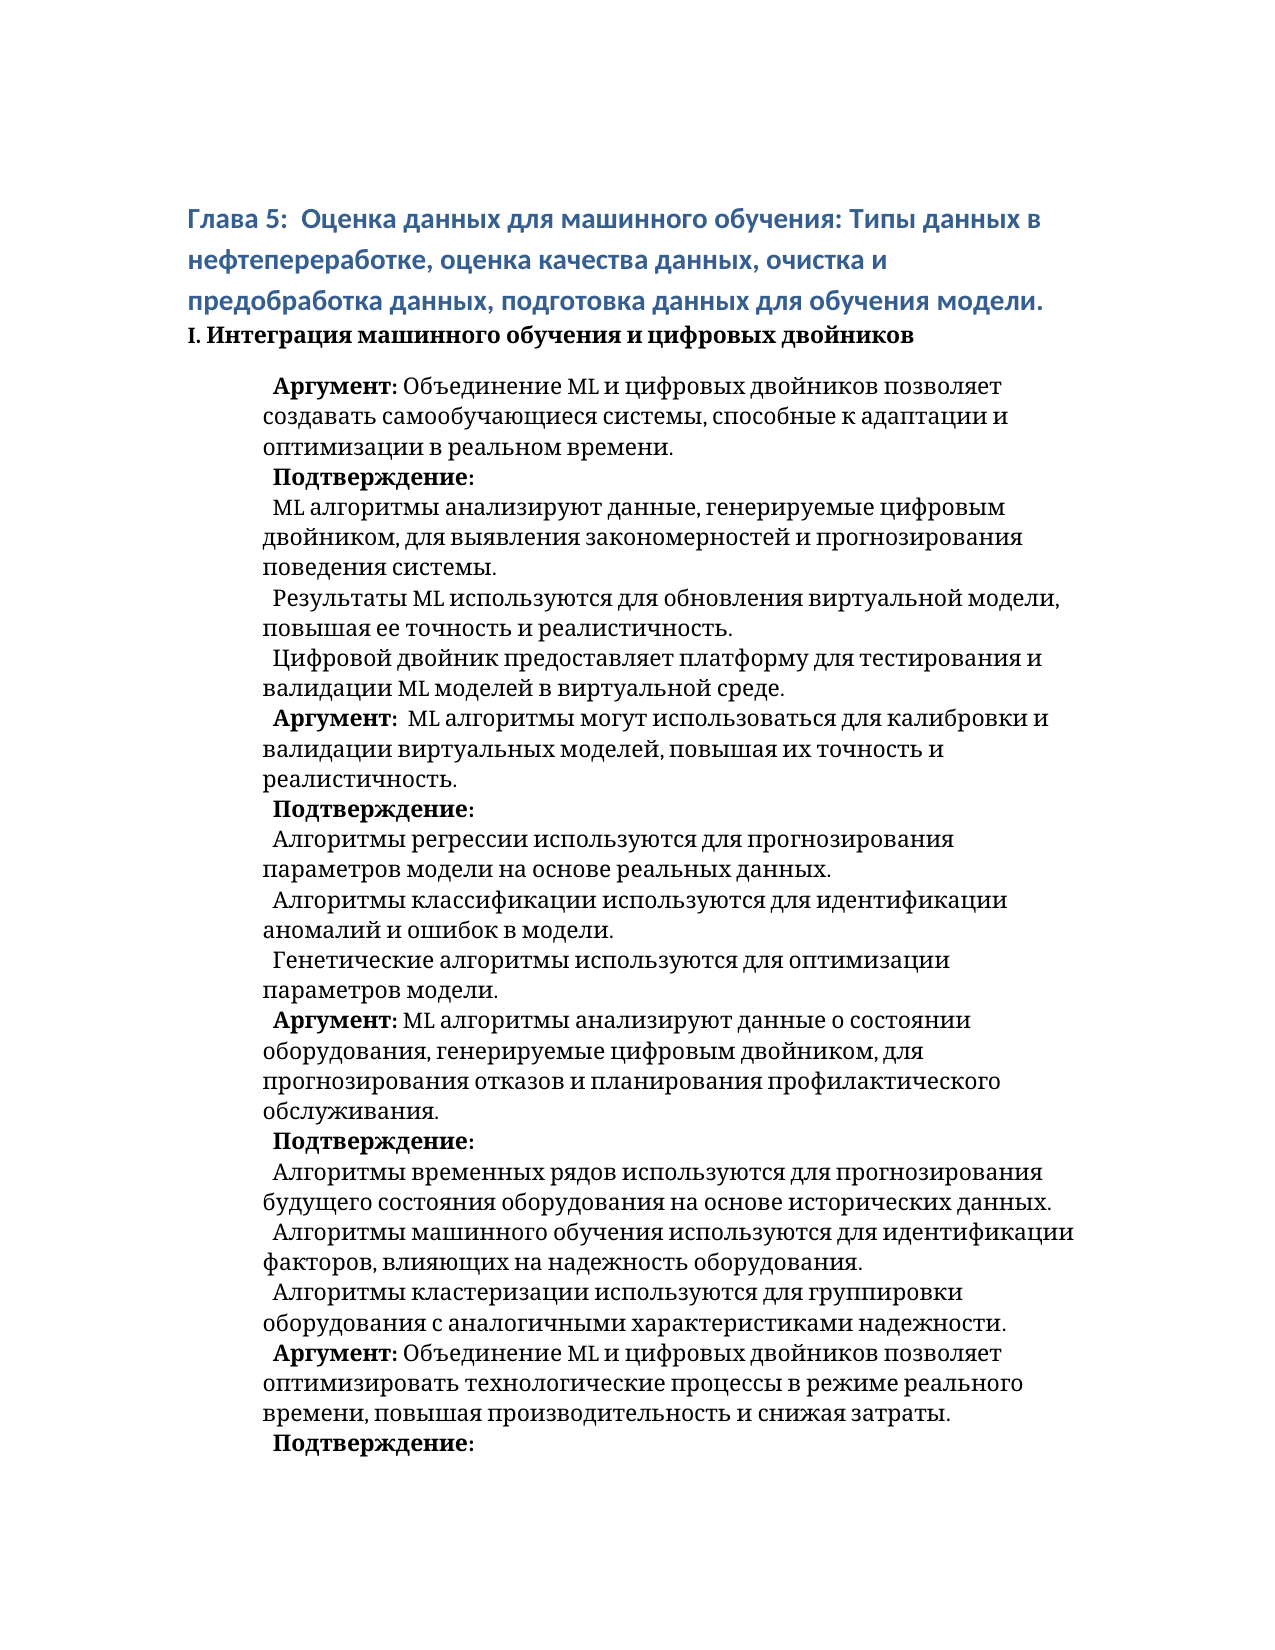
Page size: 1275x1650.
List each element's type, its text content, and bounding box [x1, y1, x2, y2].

list Подтверждение: [262, 1431, 1087, 1457]
list Результаты ML используются для обновления виртуальной модели, повышая ее точность и реалистичность. [262, 585, 1087, 642]
list Подтверждение: [262, 1129, 1087, 1155]
list Генетические алгоритмы используются для оптимизации параметров модели. [262, 948, 1087, 1004]
subtitle Глава 5: Оценка данных для машинного обучения: Типы данных в нефтепереработке, оценка качества данных, очистка и предобработка данных, подготовка данных для обучения модели. [187, 200, 1087, 317]
list Алгоритмы машинного обучения используются для идентификации факторов, влияющих на надежность оборудования. [262, 1220, 1087, 1276]
text I. Интеграция машинного обучения и цифровых двойников [187, 323, 1087, 349]
list Алгоритмы временных рядов используются для прогнозирования будущего состояния оборудования на основе исторических данных. [262, 1159, 1087, 1216]
list Аргумент: ML алгоритмы анализируют данные о состоянии оборудования, генерируемые цифровым двойником, для прогнозирования отказов и планирования профилактического обслуживания. [262, 1008, 1087, 1125]
list Аргумент: Объединение ML и цифровых двойников позволяет создавать самообучающиеся системы, способные к адаптации и оптимизации в реальном времени. [262, 374, 1087, 461]
list Алгоритмы классификации используются для идентификации аномалий и ошибок в модели. [262, 887, 1087, 944]
list Подтверждение: [262, 464, 1087, 491]
list Подтверждение: [262, 797, 1087, 823]
list Алгоритмы регрессии используются для прогнозирования параметров модели на основе реальных данных. [262, 827, 1087, 883]
list Цифровой двойник предоставляет платформу для тестирования и валидации ML моделей в виртуальной среде. [262, 646, 1087, 702]
list Аргумент: Объединение ML и цифровых двойников позволяет оптимизировать технологические процессы в режиме реального времени, повышая производительность и снижая затраты. [262, 1341, 1087, 1427]
list ML алгоритмы анализируют данные, генерируемые цифровым двойником, для выявления закономерностей и прогнозирования поведения системы. [262, 495, 1087, 581]
list Алгоритмы кластеризации используются для группировки оборудования с аналогичными характеристиками надежности. [262, 1280, 1087, 1337]
list Аргумент: ML алгоритмы могут использоваться для калибровки и валидации виртуальных моделей, повышая их точность и реалистичность. [262, 706, 1087, 793]
